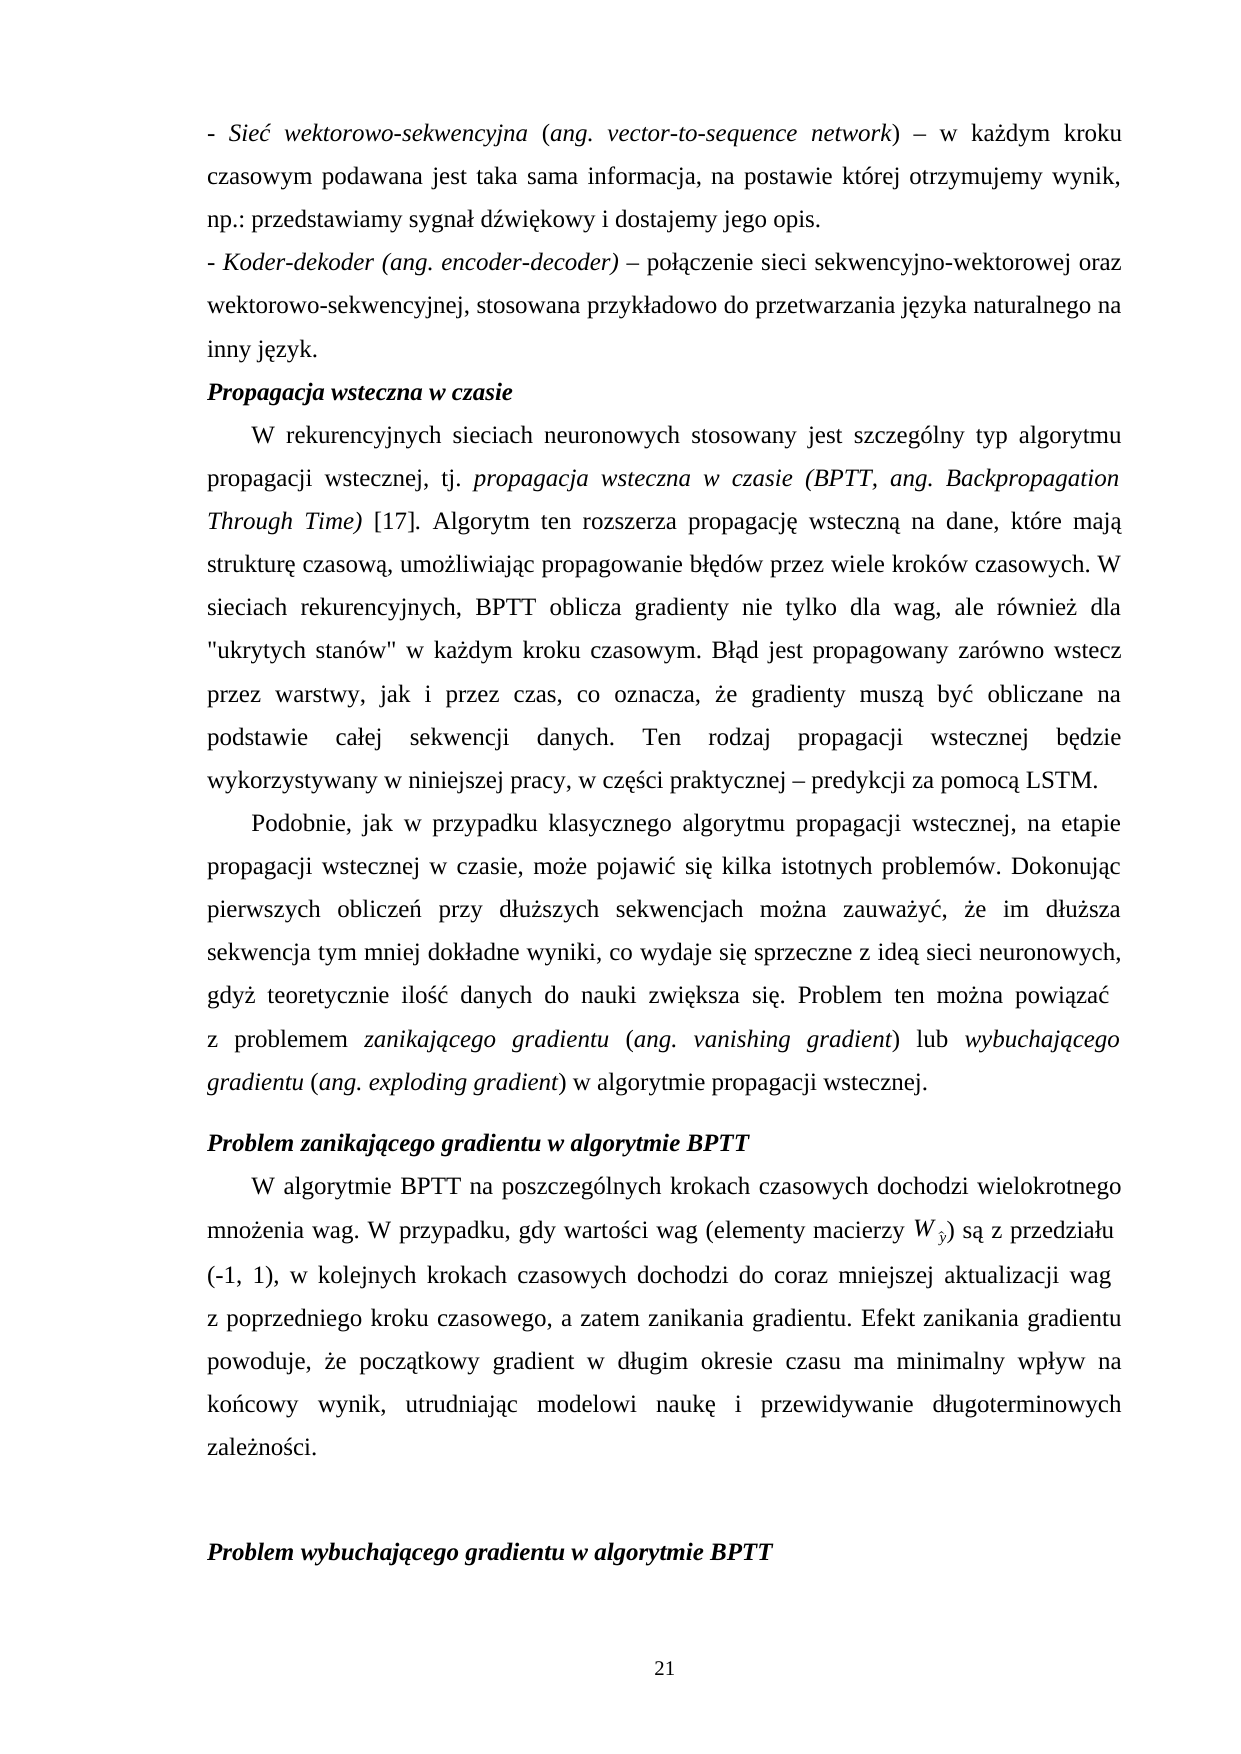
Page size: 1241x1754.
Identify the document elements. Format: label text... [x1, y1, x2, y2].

text W algorytmie BPTT na poszczególnych krokach czasowych dochodzi wielokrotnego mnożenia wag. W przypadku, gdy wartości wag (elementy macierzy ) są z przedziału (-1, 1), w kolejnych krokach czasowych dochodzi do coraz mniejszej aktualizacji wag z poprzedniego kroku czasowego, a zatem zanikania gradientu. Efekt zanikania gradientu powoduje, że początkowy gradient w długim okresie czasu ma minimalny wpływ na końcowy wynik, utrudniając modelowi naukę i przewidywanie długoterminowych zależności. [207, 1171, 1122, 1461]
text Podobnie, jak w przypadku klasycznego algorytmu propagacji wstecznej, na etapie propagacji wstecznej w czasie, może pojawić się kilka istotnych problemów. Dokonując pierwszych obliczeń przy dłuższych sekwencjach można zauważyć, że im dłuższa sekwencja tym mniej dokładne wyniki, co wydaje się sprzeczne z ideą sieci neuronowych, gdyż teoretycznie ilość danych do nauki zwiększa się. Problem ten można powiązać z problemem zanikającego gradientu (ang. vanishing gradient) lub wybuchającego gradientu (ang. exploding gradient) w algorytmie propagacji wstecznej. [207, 808, 1122, 1096]
text Propagacja wsteczna w czasie [207, 377, 1122, 406]
text Problem wybuchającego gradientu w algorytmie BPTT [207, 1537, 1122, 1565]
text W rekurencyjnych sieciach neuronowych stosowany jest szczególny typ algorytmu propagacji wstecznej, tj. propagacja wsteczna w czasie (BPTT, ang. Backpropagation Through Time) [17]. Algorytm ten rozszerza propagację wsteczną na dane, które mają strukturę czasową, umożliwiając propagowanie błędów przez wiele kroków czasowych. W sieciach rekurencyjnych, BPTT oblicza gradienty nie tylko dla wag, ale również dla "ukrytych stanów" w każdym kroku czasowym. Błąd jest propagowany zarówno wstecz przez warstwy, jak i przez czas, co oznacza, że gradienty muszą być obliczane na podstawie całej sekwencji danych. Ten rodzaj propagacji wstecznej będzie wykorzystywany w niniejszej pracy, w części praktycznej – predykcji za pomocą LSTM. [207, 420, 1122, 794]
list - Koder-dekoder (ang. encoder-decoder) – połączenie sieci sekwencyjno-wektorowej oraz wektorowo-sekwencyjnej, stosowana przykładowo do przetwarzania języka naturalnego na inny język. [207, 247, 1122, 362]
text Problem zanikającego gradientu w algorytmie BPTT [207, 1128, 1122, 1157]
list - Sieć wektorowo-sekwencyjna (ang. vector-to-sequence network) – w każdym kroku czasowym podawana jest taka sama informacja, na postawie której otrzymujemy wynik, np.: przedstawiamy sygnał dźwiękowy i dostajemy jego opis. [207, 118, 1122, 233]
